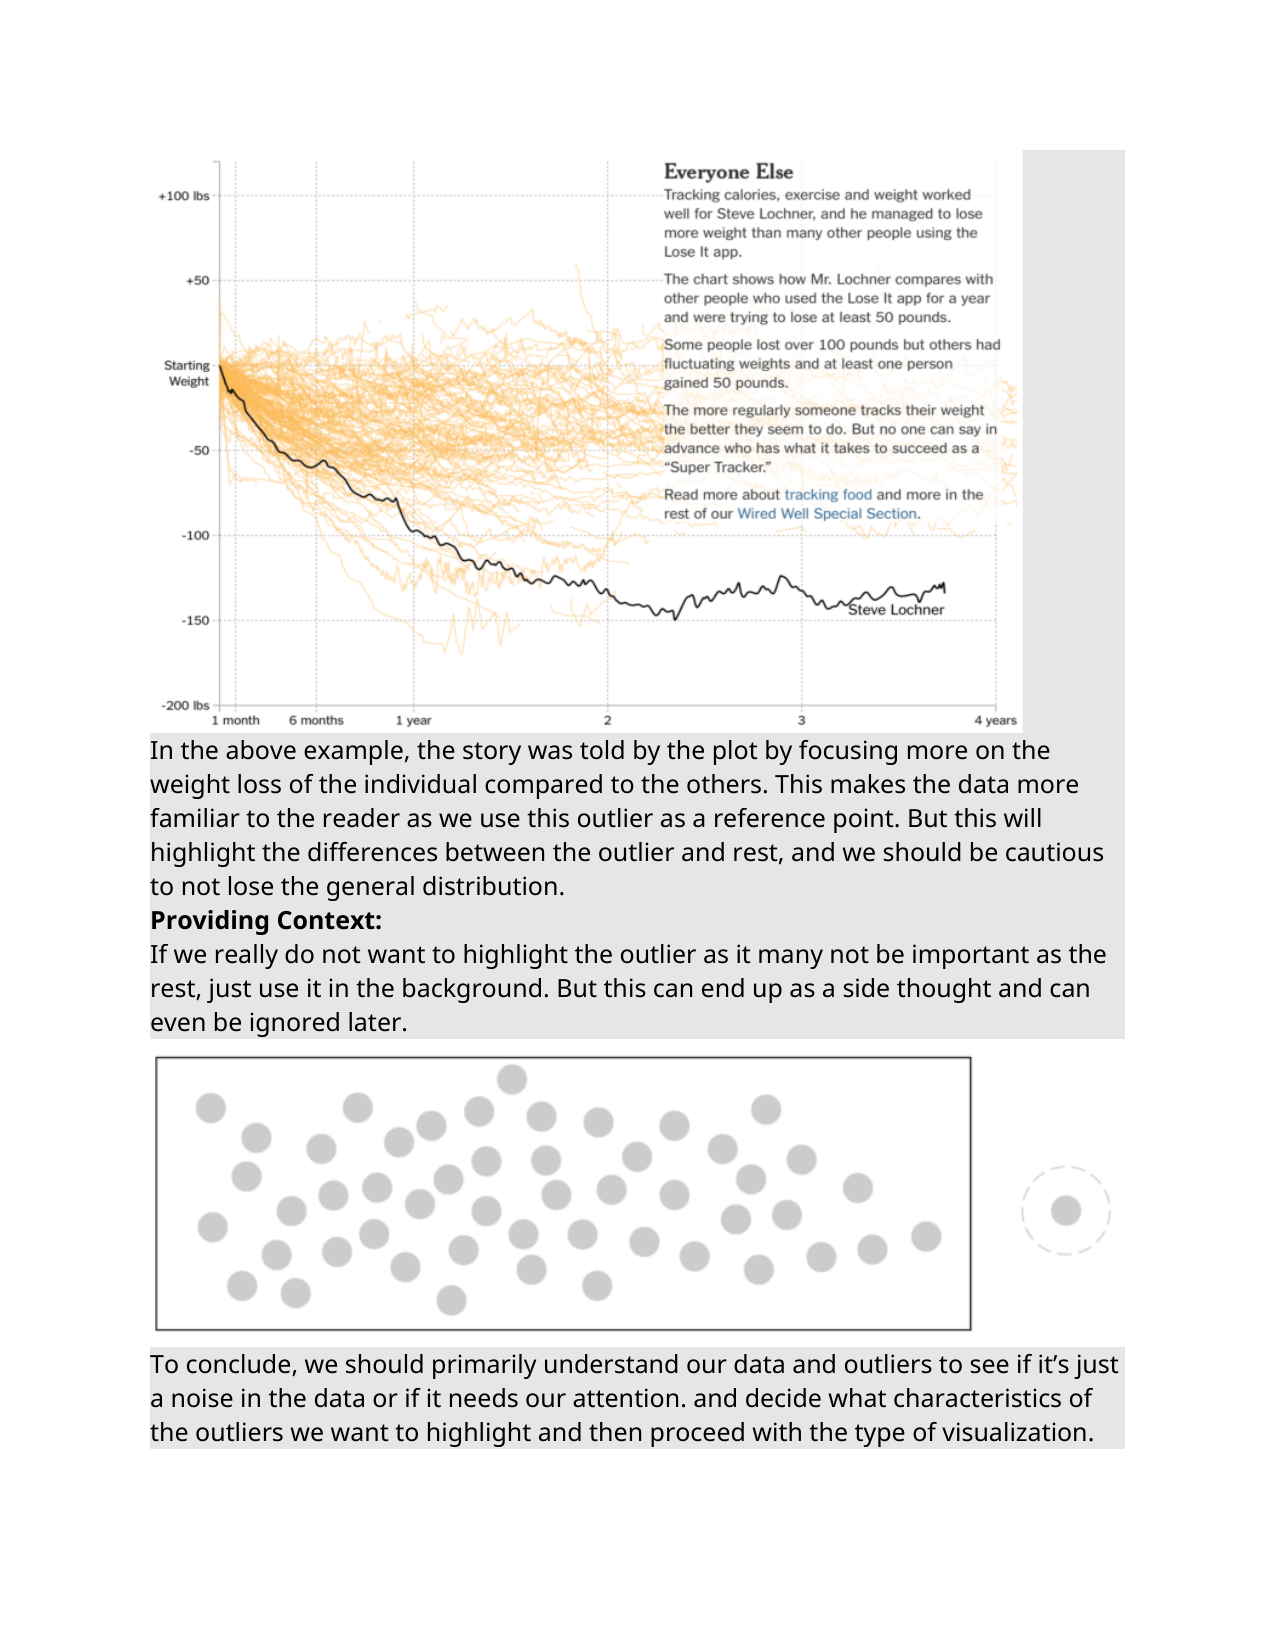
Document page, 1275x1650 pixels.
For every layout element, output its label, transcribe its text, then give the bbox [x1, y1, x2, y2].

text If we really do not want to highlight the outlier as it many not be important as the rest, just use it in the background. But this can end up as a side thought and can even be ignored later. [150, 937, 1125, 1039]
text To conclude, we should primarily understand our data and outliers to see if it’s just a noise in the data or if it needs our attention. and decide what characteristics of the outliers we want to highlight and then proceed with the type of visualization. [150, 1347, 1125, 1449]
text In the above example, the story was told by the plot by focusing more on the weight loss of the individual compared to the others. This makes the data more familiar to the reader as we use this outlier as a reference point. But this will highlight the differences between the outlier and rest, and we should be cautious to not lose the general distribution. [150, 732, 1125, 903]
text Providing Context: [150, 903, 1125, 937]
picture [150, 150, 1023, 733]
picture [150, 1039, 1125, 1347]
